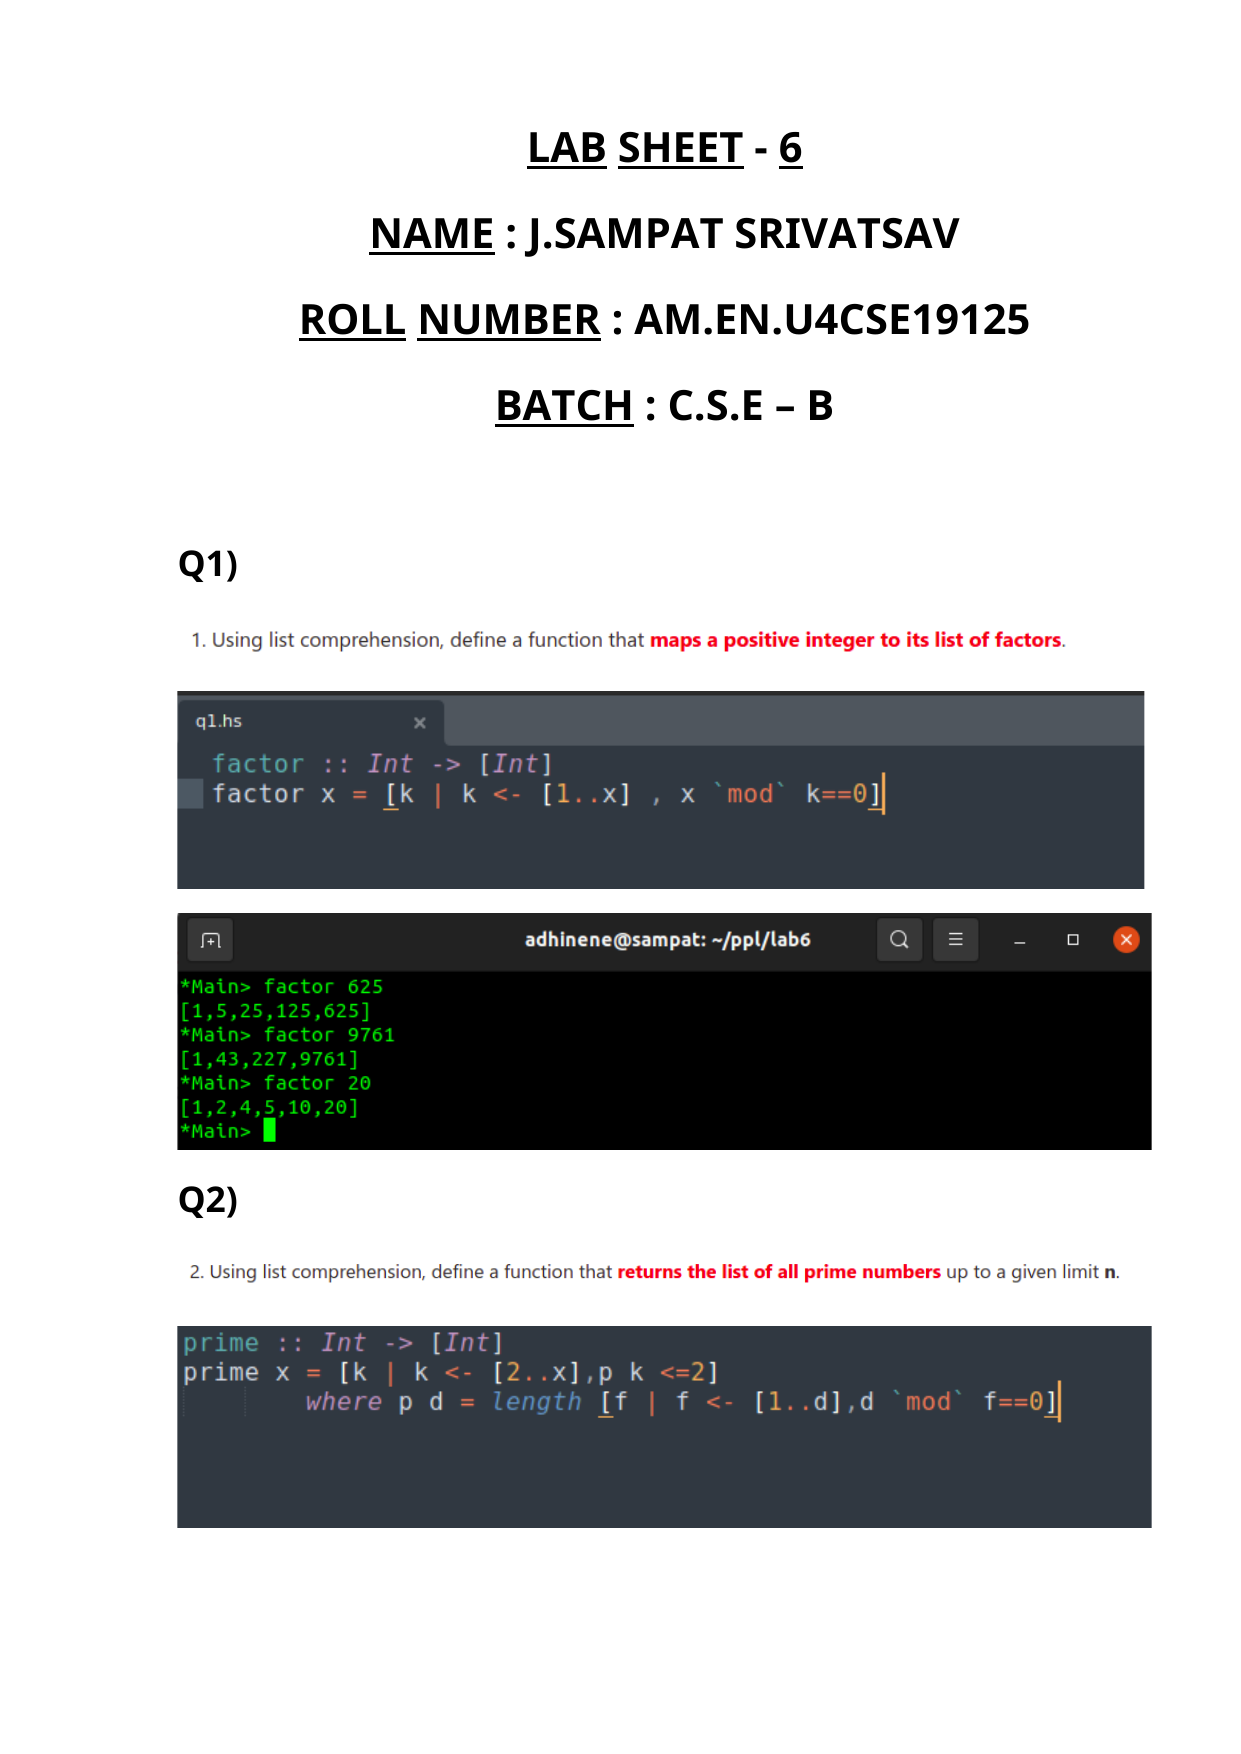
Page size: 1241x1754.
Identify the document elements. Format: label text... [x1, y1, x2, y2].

picture [177, 913, 1152, 1150]
text Q1) [177, 538, 1152, 587]
text LAB SHEET - 6 [177, 118, 1152, 175]
picture [177, 691, 1145, 889]
picture [177, 1250, 1152, 1302]
text Q2) [177, 1174, 1152, 1222]
text BATCH : C.S.E – B [177, 376, 1152, 433]
picture [177, 1326, 1152, 1528]
picture [177, 614, 1152, 668]
text ROLL NUMBER : AM.EN.U4CSE19125 [177, 290, 1152, 347]
text NAME : J.SAMPAT SRIVATSAV [177, 204, 1152, 261]
